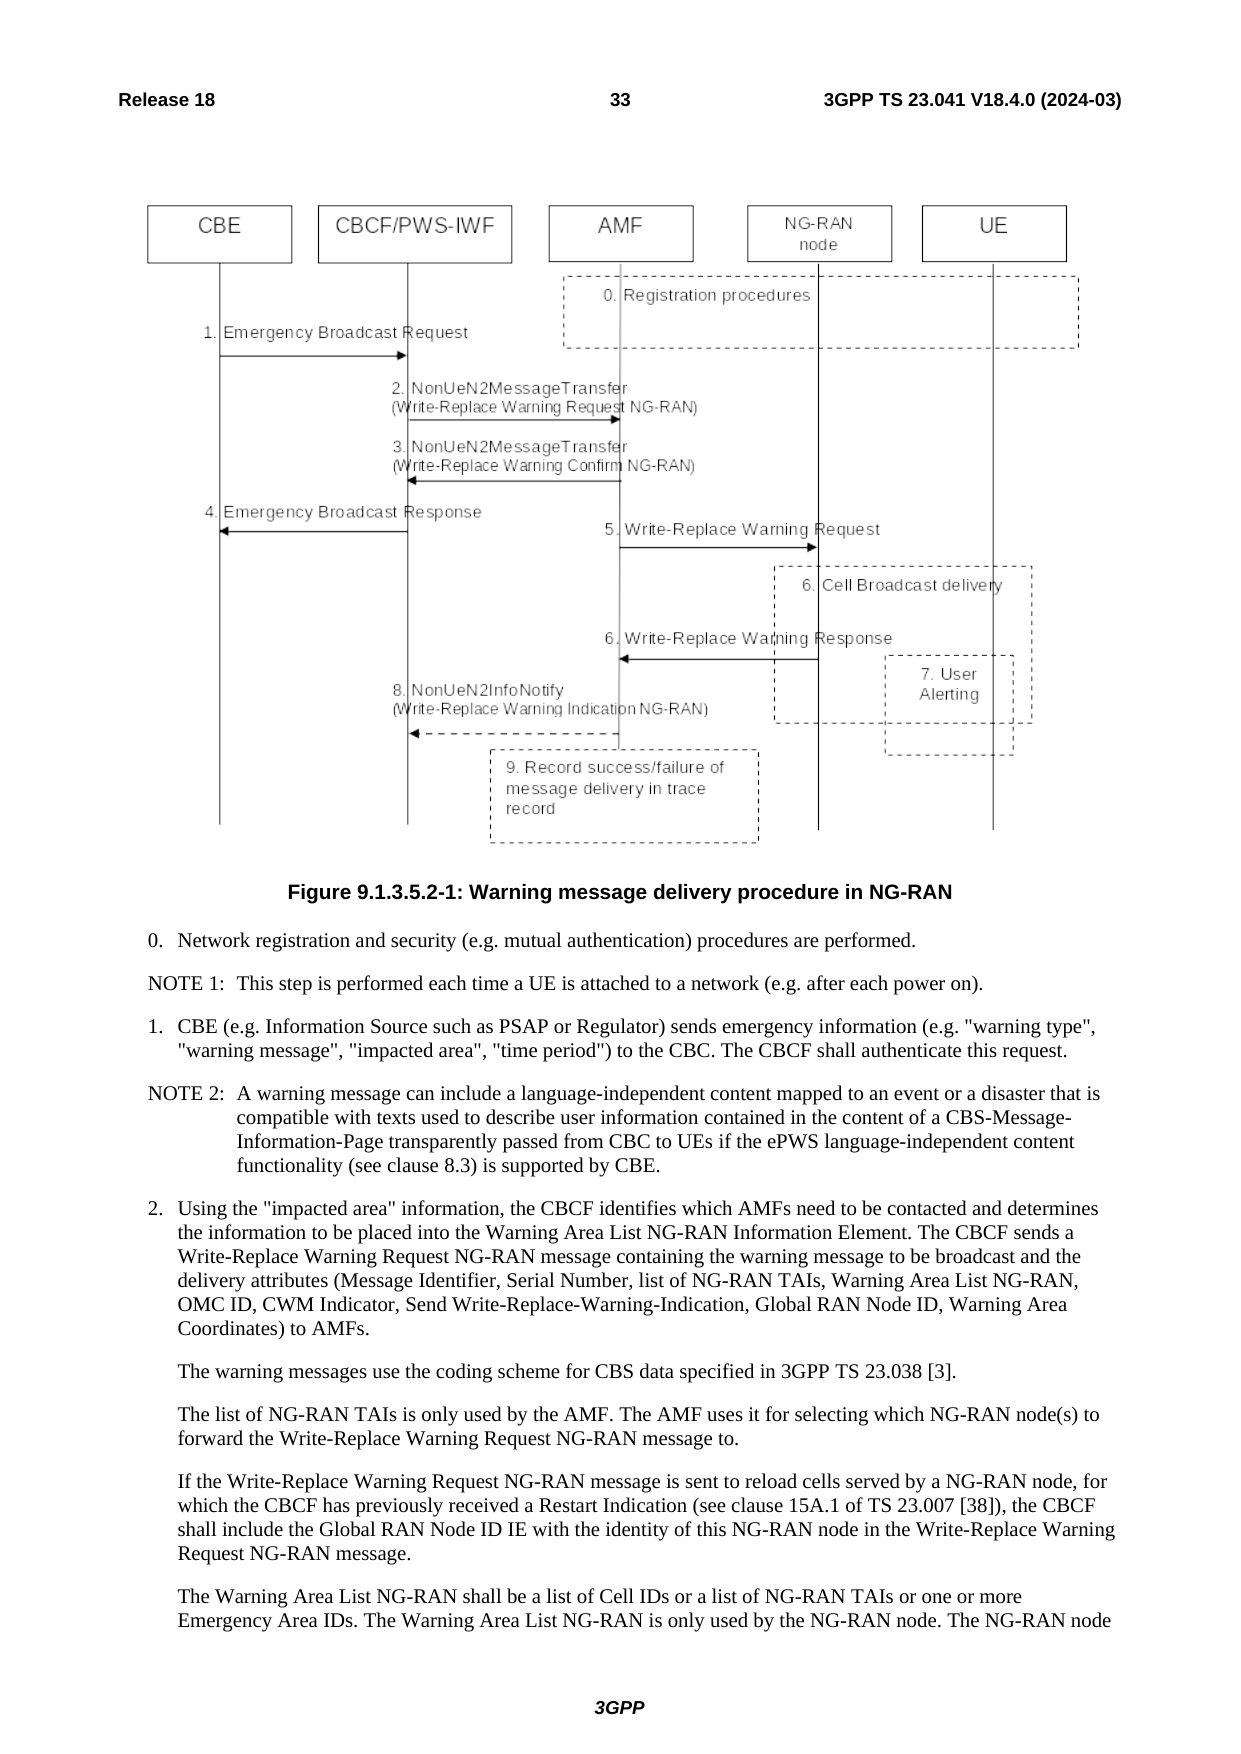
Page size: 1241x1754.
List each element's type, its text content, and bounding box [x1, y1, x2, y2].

text Figure 9.1.3.5.2-1: Warning message delivery procedure in NG-RAN [118, 879, 1122, 903]
text 1. CBE (e.g. Information Source such as PSAP or Regulator) sends emergency information (e.g. "warning type", "warning message", "impacted area", "time period") to the CBC. The CBCF shall authenticate this request. [148, 1014, 1122, 1062]
text The list of NG-RAN TAIs is only used by the AMF. The AMF uses it for selecting which NG-RAN node(s) to forward the Write-Replace Warning Request NG-RAN message to. [148, 1402, 1122, 1450]
text 2. Using the "impacted area" information, the CBCF identifies which AMFs need to be contacted and determines the information to be placed into the Warning Area List NG-RAN Information Element. The CBCF sends a Write-Replace Warning Request NG-RAN message containing the warning message to be broadcast and the delivery attributes (Message Identifier, Serial Number, list of NG-RAN TAIs, Warning Area List NG-RAN, OMC ID, CWM Indicator, Send Write-Replace-Warning-Indication, Global RAN Node ID, Warning Area Coordinates) to AMFs. [148, 1196, 1122, 1340]
text 0. Network registration and security (e.g. mutual authentication) procedures are performed. [148, 928, 1122, 952]
text If the Write-Replace Warning Request NG-RAN message is sent to reload cells served by a NG-RAN node, for which the CBCF has previously received a Restart Indication (see clause 15A.1 of TS 23.007 [38]), the CBCF shall include the Global RAN Node ID IE with the identity of this NG-RAN node in the Write-Replace Warning Request NG-RAN message. [148, 1469, 1122, 1565]
text NOTE 2: A warning message can include a language-independent content mapped to an event or a disaster that is compatible with texts used to describe user information contained in the content of a CBS-Message-Information-Page transparently passed from CBC to UEs if the ePWS language-independent content functionality (see clause 8.3) is supported by CBE. [148, 1081, 1122, 1177]
text NOTE 1: This step is performed each time a UE is attached to a network (e.g. after each power on). [148, 971, 1122, 995]
text The warning messages use the coding scheme for CBS data specified in 3GPP TS 23.038 [3]. [148, 1359, 1122, 1383]
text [148, 1584, 1122, 1632]
